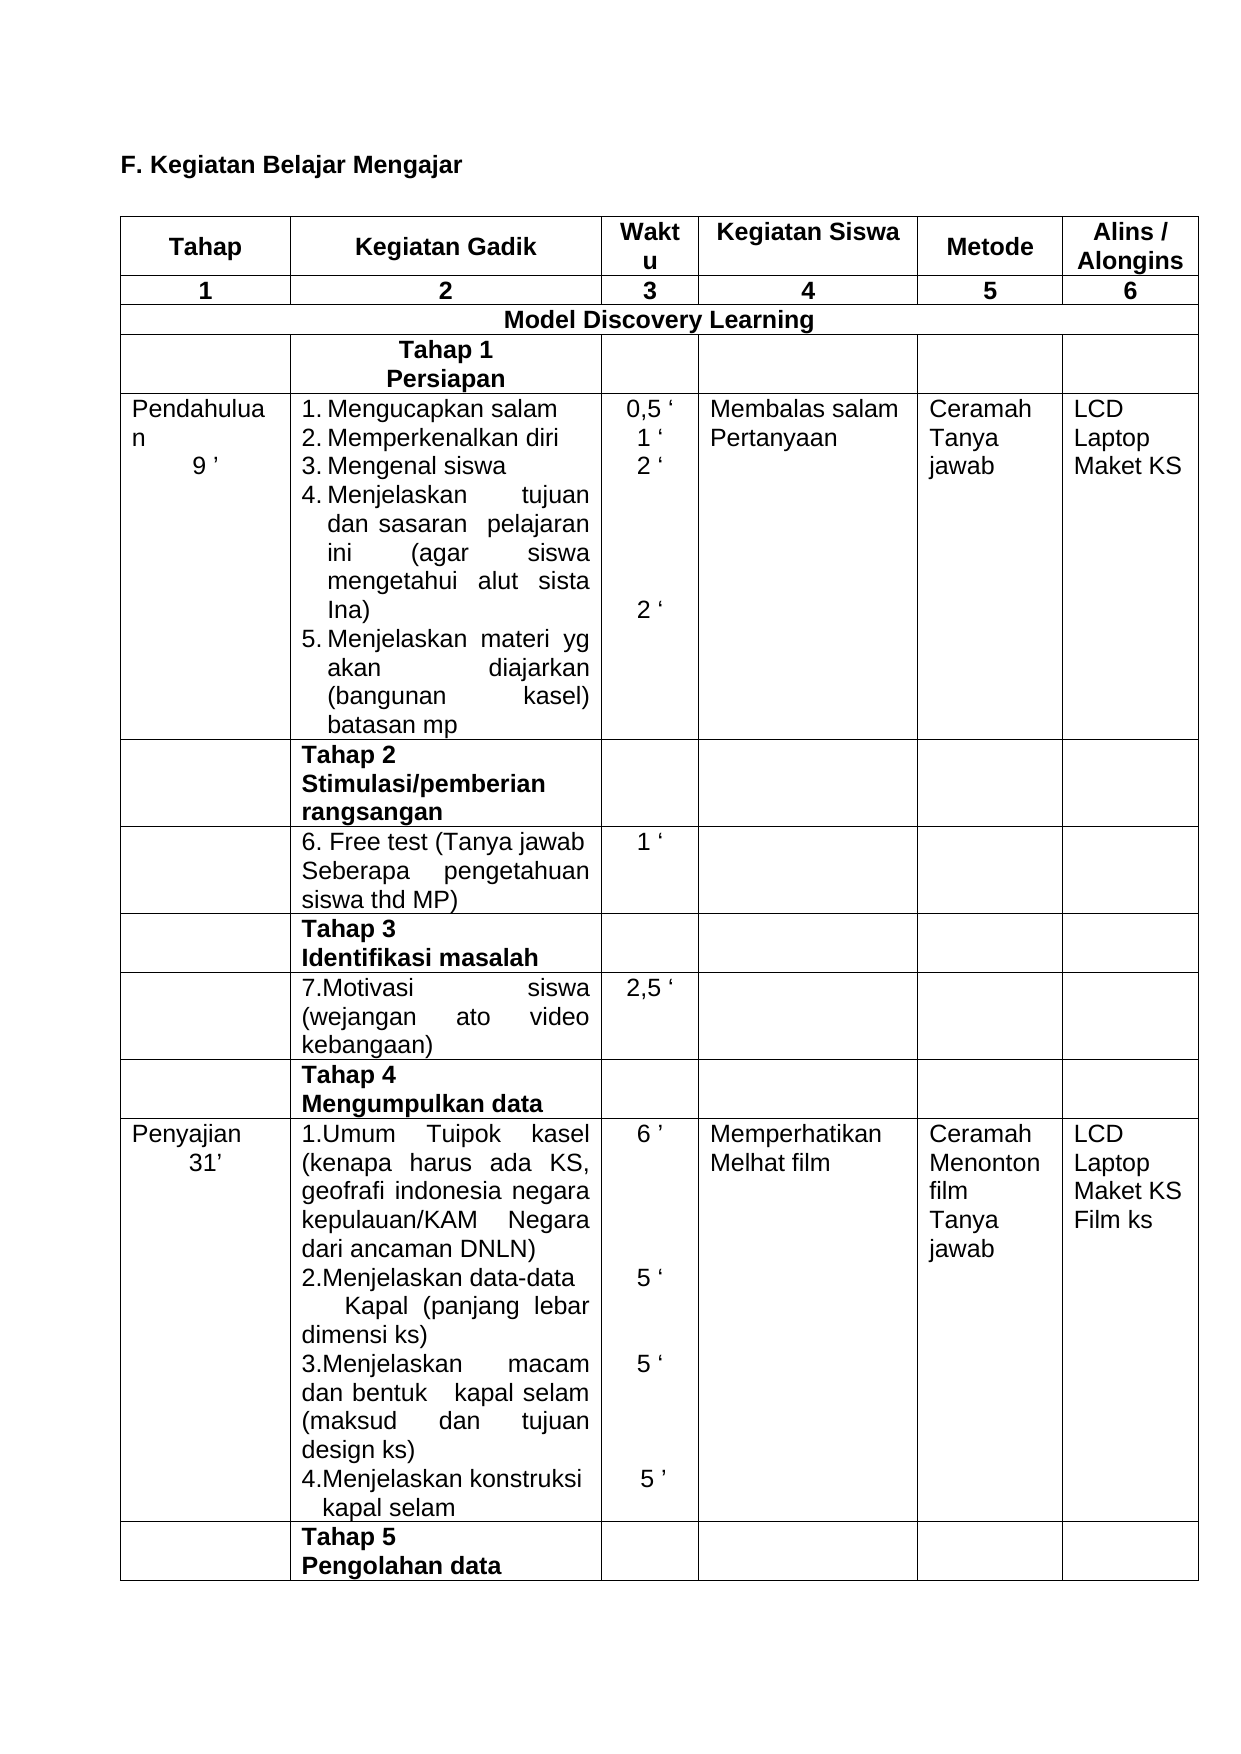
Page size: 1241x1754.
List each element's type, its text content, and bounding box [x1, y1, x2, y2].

table_cell [121, 740, 290, 826]
table_cell LCD Laptop Maket KS Film ks [1063, 1119, 1198, 1521]
table_cell [1063, 914, 1198, 972]
table_cell 2,5 ‘ [602, 973, 698, 1059]
table_cell [699, 914, 917, 972]
table_cell Ceramah Tanya jawab [918, 394, 1062, 739]
table_cell [918, 914, 1062, 972]
table_cell Tahap 4 Mengumpulkan data [291, 1060, 601, 1118]
table_cell [121, 1060, 290, 1118]
table_cell Tahap 5 Pengolahan data [291, 1522, 601, 1580]
table_cell [121, 1522, 290, 1580]
table_cell [602, 335, 698, 393]
table_cell [602, 914, 698, 972]
table_cell Tahap 3 Identifikasi masalah [291, 914, 601, 972]
table_cell Pendahuluan 9 ’ [121, 394, 290, 739]
table_header Waktu [602, 217, 698, 274]
table_cell [1063, 1060, 1198, 1118]
table_cell 6 ’ 5 ‘ 5 ‘ 5 ’ [602, 1119, 698, 1521]
table_cell 4 [699, 276, 917, 304]
table_cell [918, 335, 1062, 393]
table_cell Memperhatikan Melhat film [699, 1119, 917, 1521]
table_cell 1 ‘ [602, 827, 698, 913]
table_cell 1 [121, 276, 290, 304]
table_cell Tahap 1 Persiapan [291, 335, 601, 393]
table_cell Ceramah Menonton film Tanya jawab [918, 1119, 1062, 1521]
table_header Kegiatan Siswa [699, 217, 917, 274]
table_cell 7.Motivasi siswa (wejangan ato video kebangaan) [291, 973, 601, 1059]
table_cell 0,5 ‘ 1 ‘ 2 ‘ 2 ‘ [602, 394, 698, 739]
table_header Tahap [121, 217, 290, 274]
table_cell [699, 1522, 917, 1580]
table_cell [121, 973, 290, 1059]
table_cell [121, 335, 290, 393]
table_header Alins / Alongins [1063, 217, 1198, 274]
table_cell Tahap 2 Stimulasi/pemberian rangsangan [291, 740, 601, 826]
table_cell [699, 827, 917, 913]
table_cell [918, 740, 1062, 826]
table_cell 1.Umum Tuipok kasel (kenapa harus ada KS, geofrafi indonesia negara kepulauan/KAM Negara dari ancaman DNLN) 2.Menjelaskan data-data Kapal (panjang lebar dimensi ks) 3.Menjelaskan macam dan bentuk kapal selam (maksud dan tujuan design ks) 4.Menjelaskan konstruksi kapal selam [291, 1119, 601, 1521]
table_cell 6. Free test (Tanya jawab Seberapa pengetahuan siswa thd MP) [291, 827, 601, 913]
table_cell [918, 973, 1062, 1059]
table_cell [1063, 827, 1198, 913]
table_cell 6 [1063, 276, 1198, 304]
table_cell [699, 335, 917, 393]
table_cell Model Discovery Learning [121, 305, 1198, 334]
table_cell [121, 827, 290, 913]
table_cell [1063, 740, 1198, 826]
table_cell [602, 1060, 698, 1118]
table_cell LCD Laptop Maket KS [1063, 394, 1198, 739]
table_cell Mengucapkan salam Memperkenalkan diri Mengenal siswa Menjelaskan tujuan dan sasaran pelajaran ini (agar siswa mengetahui alut sista Ina) Menjelaskan materi yg akan diajarkan (bangunan kasel) batasan mp [291, 394, 601, 739]
table_cell [918, 827, 1062, 913]
table_cell [121, 914, 290, 972]
table_cell Penyajian 31’ [121, 1119, 290, 1521]
list Kegiatan Belajar Mengajar [120, 150, 1090, 179]
table_cell [699, 973, 917, 1059]
table_header Kegiatan Gadik [291, 217, 601, 274]
table_cell 5 [918, 276, 1062, 304]
table_cell [1063, 973, 1198, 1059]
table_cell [602, 1522, 698, 1580]
table_cell [602, 740, 698, 826]
table_cell [1063, 1522, 1198, 1580]
table_cell 3 [602, 276, 698, 304]
table_cell [918, 1060, 1062, 1118]
table_cell Membalas salam Pertanyaan [699, 394, 917, 739]
table_cell [918, 1522, 1062, 1580]
table_cell [699, 740, 917, 826]
table_cell [699, 1060, 917, 1118]
table_cell 2 [291, 276, 601, 304]
table_header Metode [918, 217, 1062, 274]
table_cell [1063, 335, 1198, 393]
